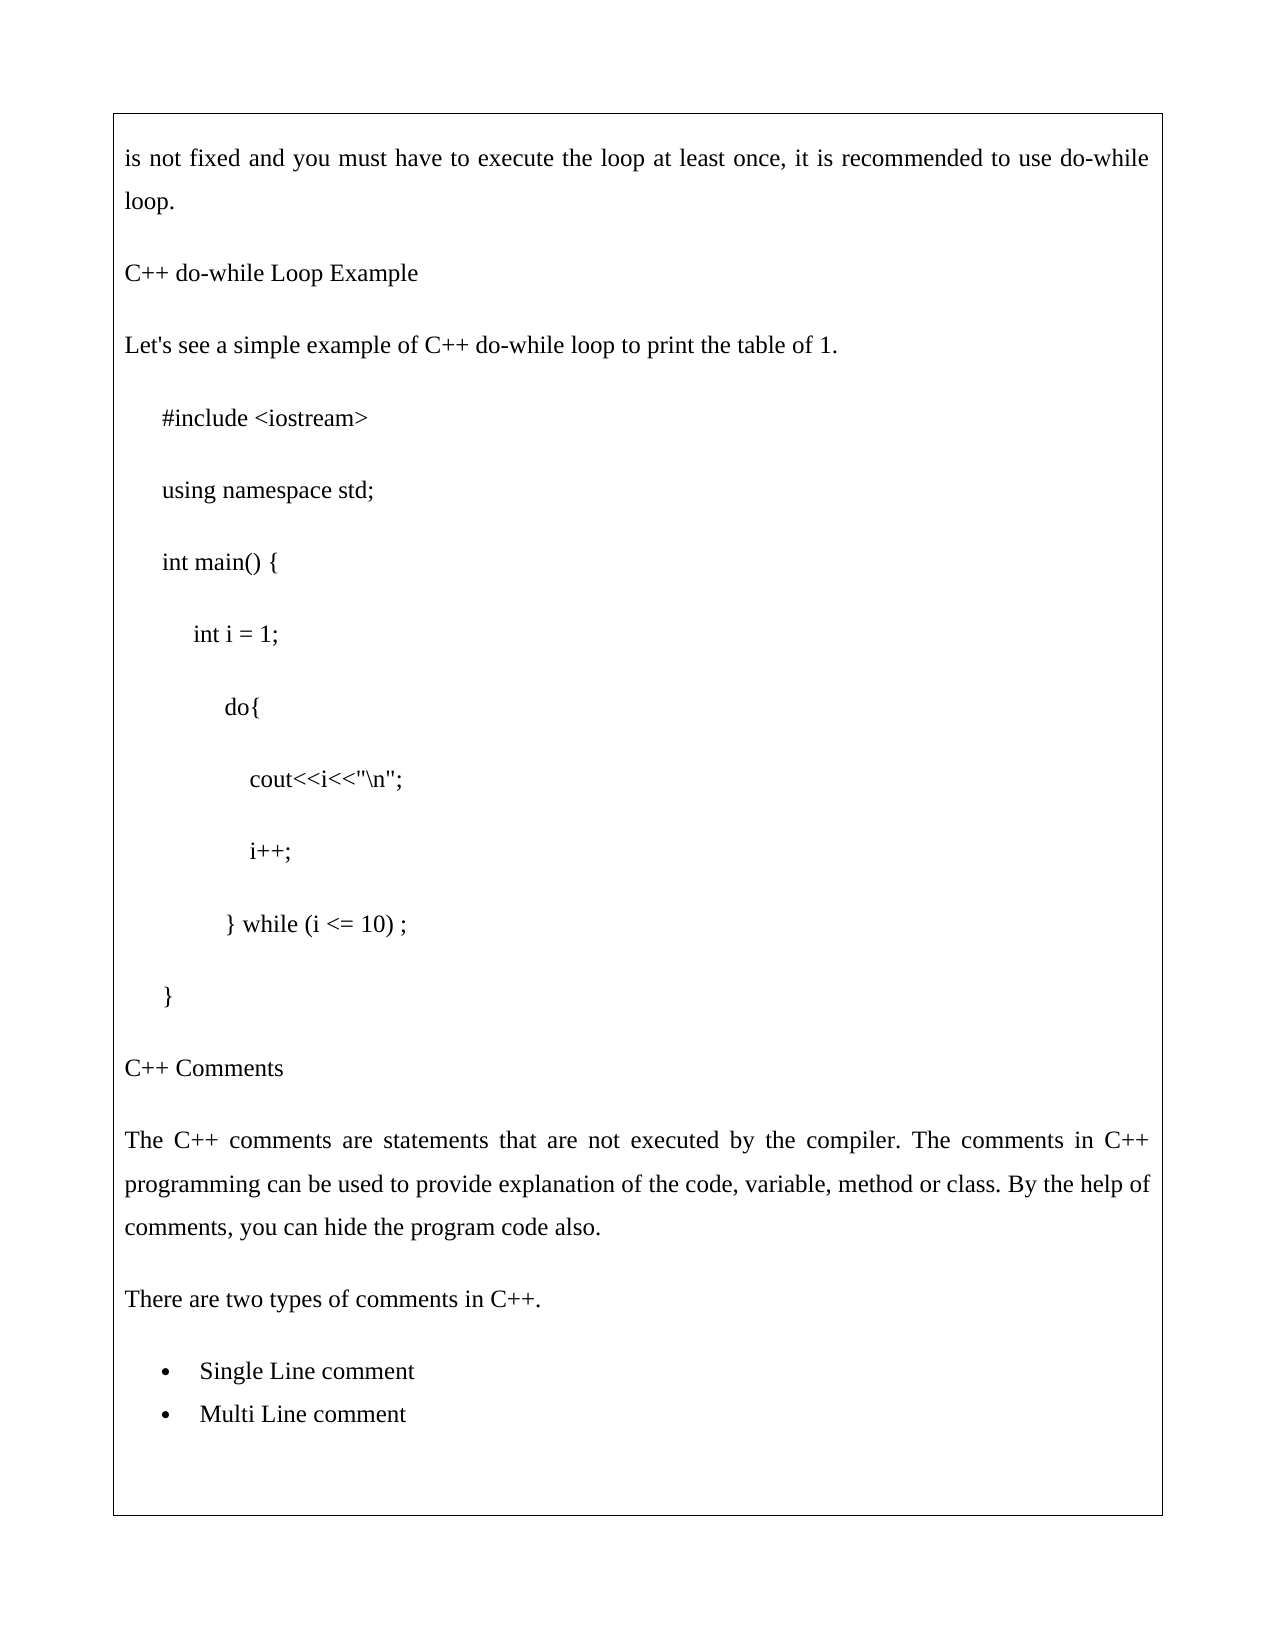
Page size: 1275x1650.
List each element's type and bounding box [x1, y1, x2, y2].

table_cell [114, 114, 1162, 1515]
